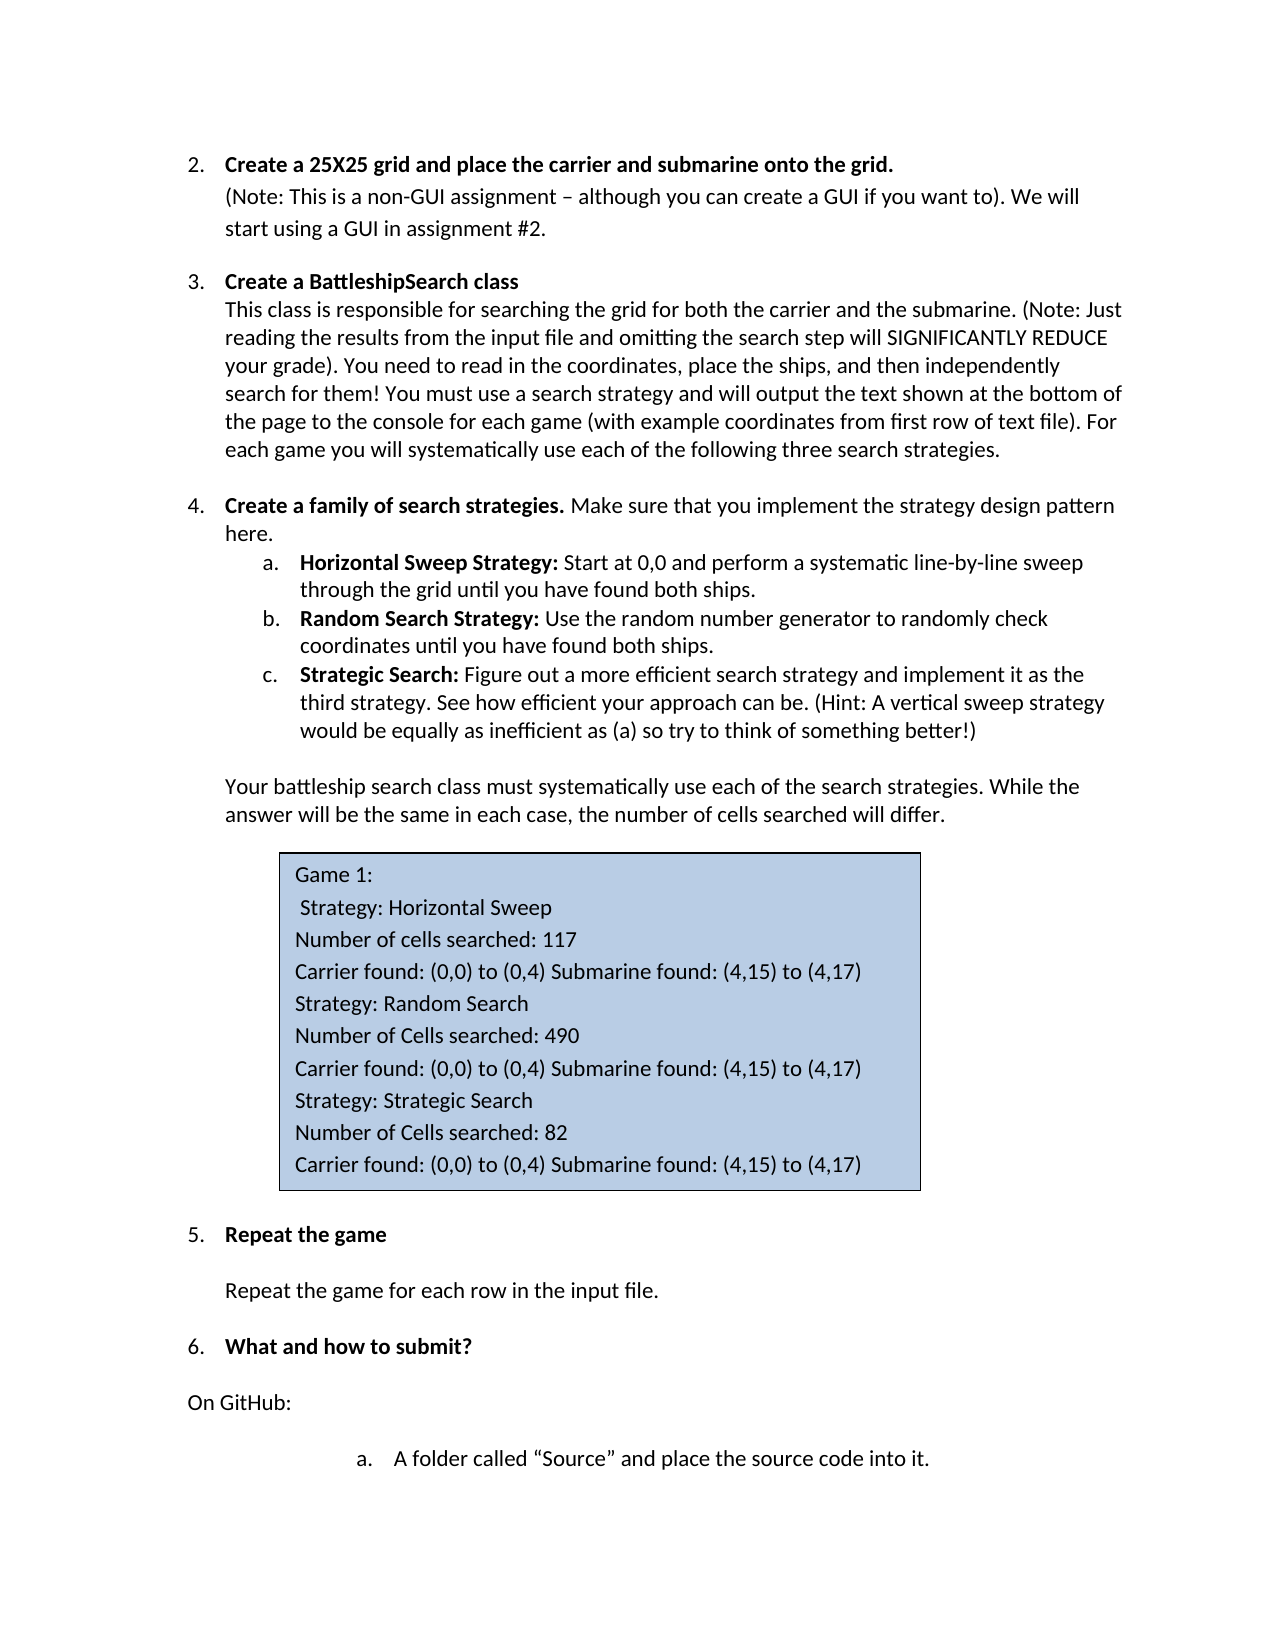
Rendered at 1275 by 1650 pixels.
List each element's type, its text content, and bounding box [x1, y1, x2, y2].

list Create a family of search strategies. Make sure that you implement the strategy design pattern here. [187, 492, 1125, 548]
list Repeat the game [187, 1220, 1125, 1248]
list Your battleship search class must systematically use each of the search strategies. While the answer will be the same in each case, the number of cells searched will differ. [225, 772, 1125, 828]
list Horizontal Sweep Strategy: Start at 0,0 and perform a systematic line-by-line sweep through the grid until you have found both ships. [262, 548, 1125, 604]
list Create a 25X25 grid and place the carrier and submarine onto the grid. [187, 150, 1125, 178]
list Strategic Search: Figure out a more efficient search strategy and implement it as the third strategy. See how efficient your approach can be. (Hint: A vertical sweep strategy would be equally as inefficient as (a) so try to think of something better!) [262, 660, 1125, 744]
text Repeat the game for each row in the input file. [225, 1276, 1125, 1304]
list Random Search Strategy: Use the random number generator to randomly check coordinates until you have found both ships. [262, 604, 1125, 660]
list Create a BattleshipSearch class [187, 267, 1125, 295]
text On GitHub: [150, 1388, 1125, 1416]
list What and how to submit? [187, 1332, 1125, 1360]
list (Note: This is a non-GUI assignment – although you can create a GUI if you want to). We will start using a GUI in assignment #2. [225, 182, 1125, 242]
text This class is responsible for searching the grid for both the carrier and the submarine. (Note: Just reading the results from the input file and omitting the search step will SIGNIFICANTLY REDUCE your grade). You need to read in the coordinates, place the ships, and then independently search for them! You must use a search strategy and will output the text shown at the bottom of the page to the console for each game (with example coordinates from first row of text file). For each game you will systematically use each of the following three search strategies. [225, 295, 1125, 463]
list A folder called “Source” and place the source code into it. [356, 1444, 1125, 1472]
